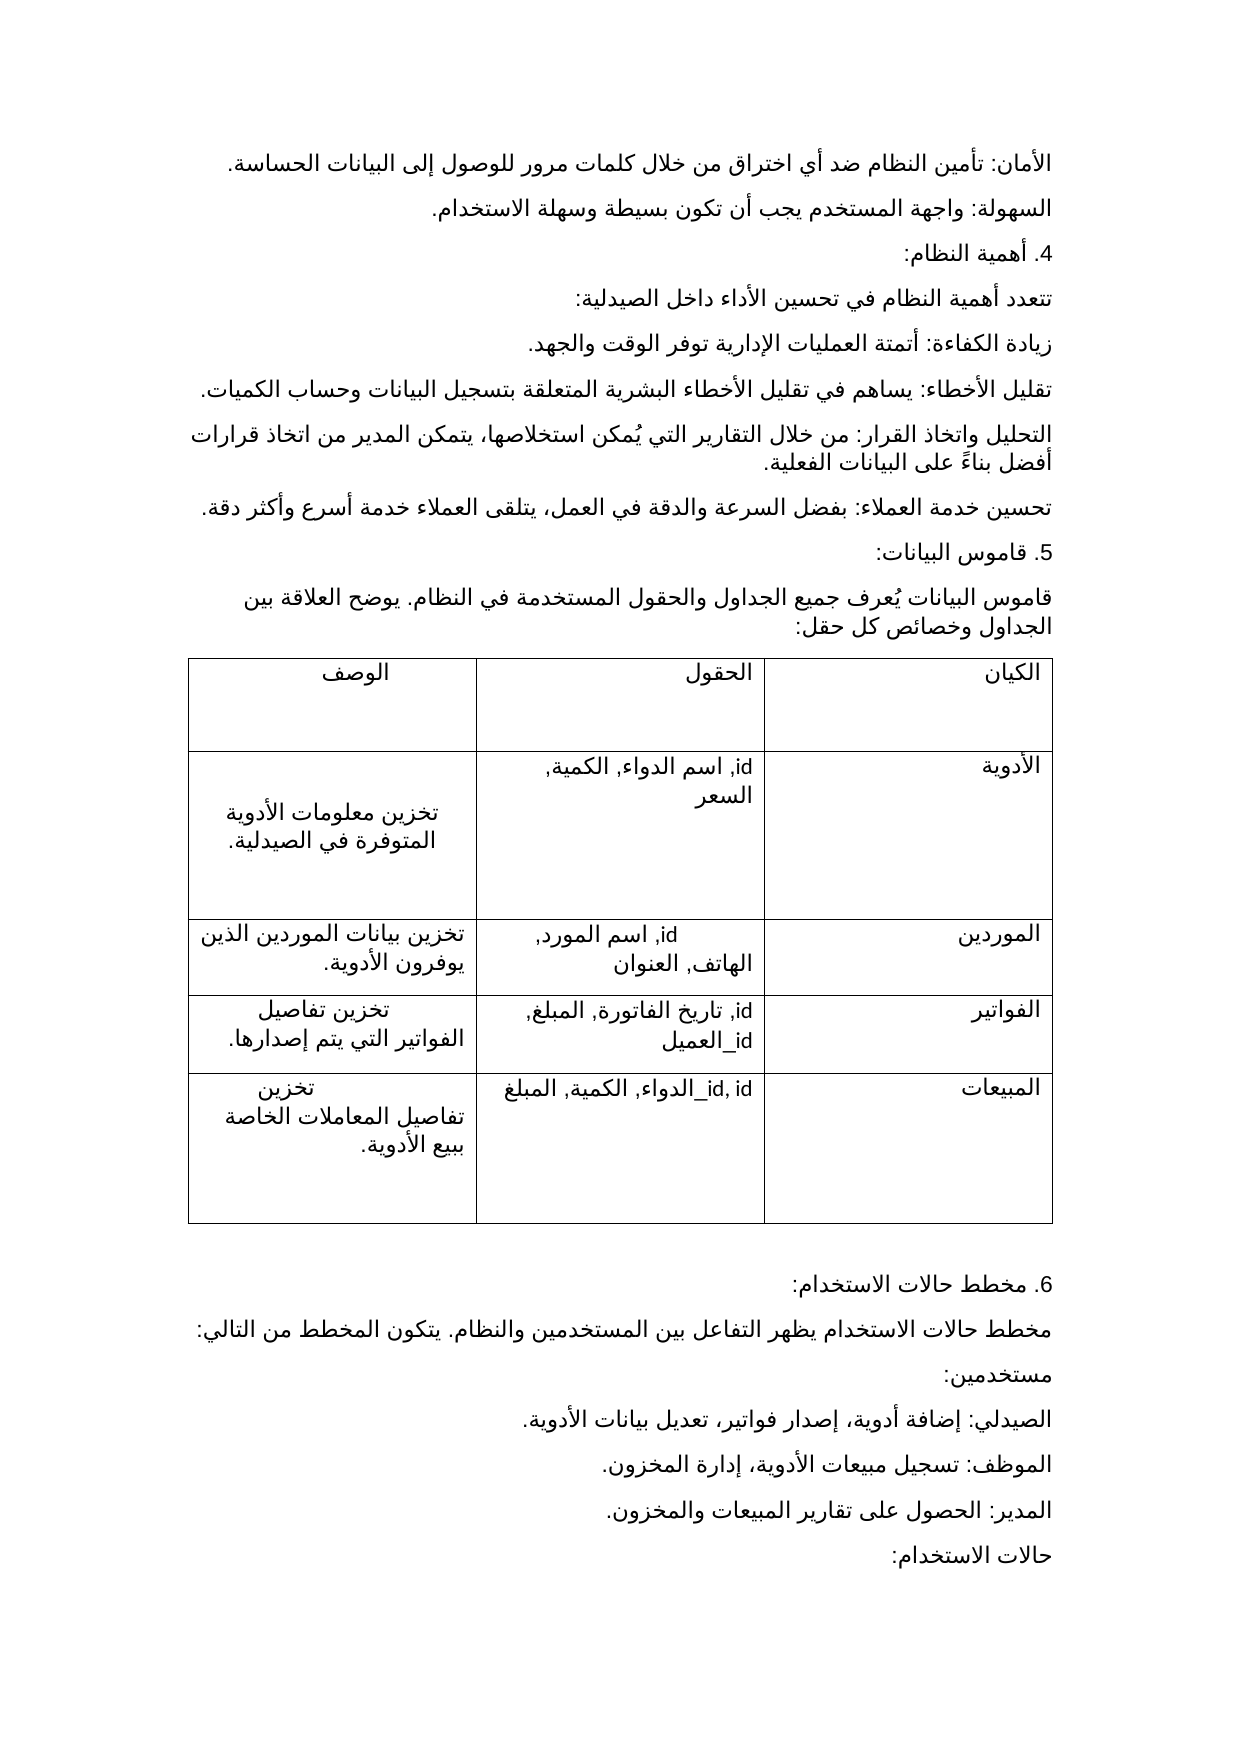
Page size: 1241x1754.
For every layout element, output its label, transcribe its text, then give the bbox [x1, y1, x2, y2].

text تقليل الأخطاء: يساهم في تقليل الأخطاء البشرية المتعلقة بتسجيل البيانات وحساب الكميات. [187, 376, 1053, 402]
table_cell تخزين معلومات الأدوية المتوفرة في الصيدلية. [189, 752, 476, 919]
text حالات الاستخدام: [187, 1542, 1053, 1568]
table_header الوصف [189, 659, 476, 751]
text مخطط حالات الاستخدام يظهر التفاعل بين المستخدمين والنظام. يتكون المخطط من التالي: [187, 1316, 1053, 1342]
table_cell المبيعات [765, 1074, 1052, 1223]
table_cell تخزين تفاصيل الفواتير التي يتم إصدارها. [189, 996, 476, 1073]
table_cell id, اسم الدواء, الكمية, السعر [477, 752, 764, 919]
table_header الكيان [765, 659, 1052, 751]
text قاموس البيانات يُعرف جميع الجداول والحقول المستخدمة في النظام. يوضح العلاقة بين الجداول وخصائص كل حقل: [187, 584, 1053, 639]
text الأمان: تأمين النظام ضد أي اختراق من خلال كلمات مرور للوصول إلى البيانات الحساسة. [187, 150, 1053, 176]
table_cell تخزين بيانات الموردين الذين يوفرون الأدوية. [189, 920, 476, 995]
table_header الحقول [477, 659, 764, 751]
text 5. قاموس البيانات: [187, 539, 1053, 566]
table_cell id, اسم المورد, الهاتف, العنوان [477, 920, 764, 995]
text 4. أهمية النظام: [187, 240, 1053, 267]
text تتعدد أهمية النظام في تحسين الأداء داخل الصيدلية: [187, 285, 1053, 312]
table_cell الأدوية [765, 752, 1052, 919]
text التحليل واتخاذ القرار: من خلال التقارير التي يُمكن استخلاصها، يتمكن المدير من اتخاذ قرارات أفضل بناءً على البيانات الفعلية. [187, 421, 1053, 475]
text 6. مخطط حالات الاستخدام: [187, 1271, 1053, 1297]
text تحسين خدمة العملاء: بفضل السرعة والدقة في العمل، يتلقى العملاء خدمة أسرع وأكثر دقة. [187, 494, 1053, 521]
text السهولة: واجهة المستخدم يجب أن تكون بسيطة وسهلة الاستخدام. [187, 195, 1053, 221]
text مستخدمين: [187, 1361, 1053, 1388]
table_cell الموردين [765, 920, 1052, 995]
table_cell تخزين تفاصيل المعاملات الخاصة ببيع الأدوية. [189, 1074, 476, 1223]
table_cell الفواتير [765, 996, 1052, 1073]
table_cell id, id_الدواء, الكمية, المبلغ [477, 1074, 764, 1223]
text زيادة الكفاءة: أتمتة العمليات الإدارية توفر الوقت والجهد. [187, 330, 1053, 357]
text الصيدلي: إضافة أدوية، إصدار فواتير، تعديل بيانات الأدوية. [187, 1406, 1053, 1433]
table_cell id, تاريخ الفاتورة, المبلغ, id_العميل [477, 996, 764, 1073]
text المدير: الحصول على تقارير المبيعات والمخزون. [187, 1497, 1053, 1523]
text الموظف: تسجيل مبيعات الأدوية، إدارة المخزون. [187, 1451, 1053, 1478]
